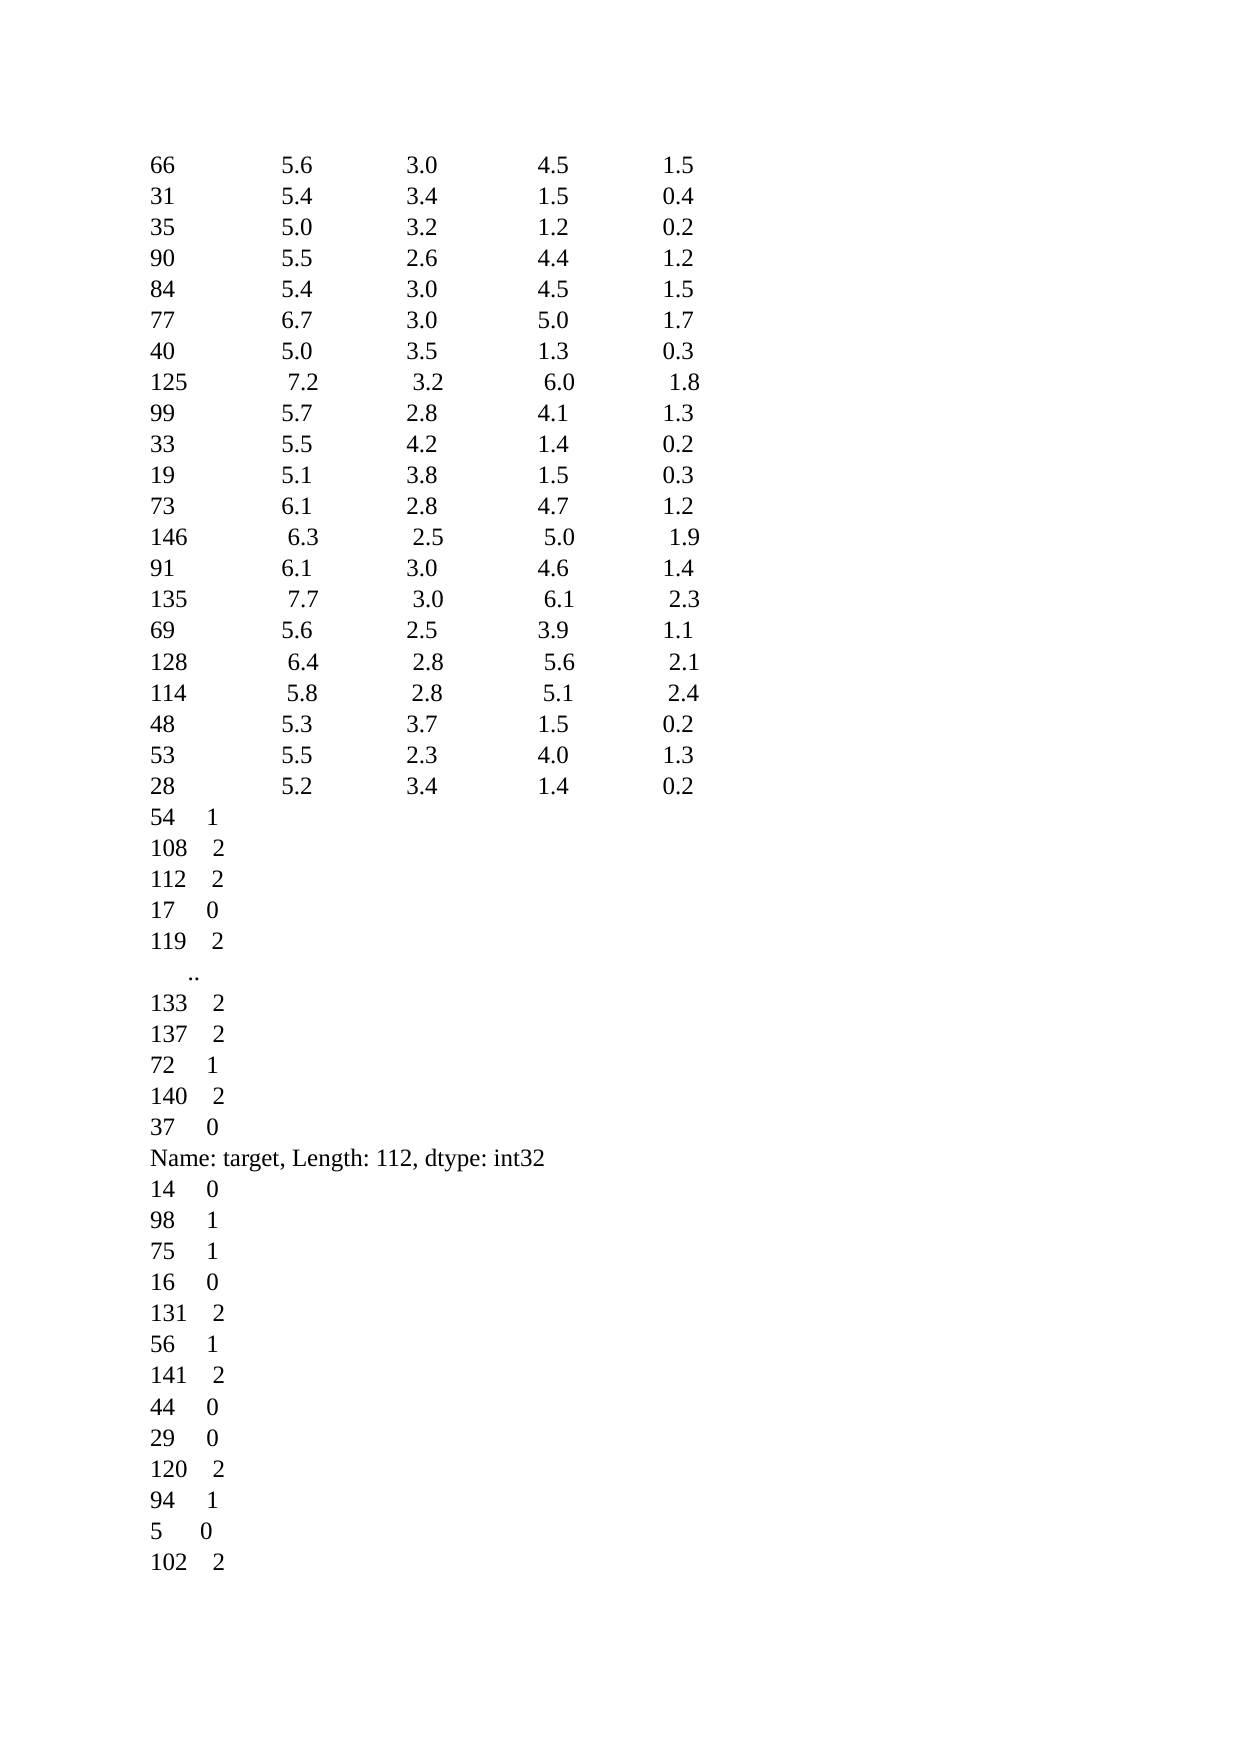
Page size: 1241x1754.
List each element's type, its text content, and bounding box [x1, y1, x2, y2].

text 5 0 [150, 1516, 1090, 1544]
text 19 5.1 3.8 1.5 0.3 [150, 460, 1090, 489]
text 48 5.3 3.7 1.5 0.2 [150, 709, 1090, 737]
text 17 0 [150, 895, 1090, 924]
text 131 2 [150, 1298, 1090, 1327]
text 33 5.5 4.2 1.4 0.2 [150, 429, 1090, 458]
text 35 5.0 3.2 1.2 0.2 [150, 212, 1090, 241]
text 137 2 [150, 1019, 1090, 1048]
text 31 5.4 3.4 1.5 0.4 [150, 181, 1090, 210]
text 28 5.2 3.4 1.4 0.2 [150, 771, 1090, 799]
text 141 2 [150, 1361, 1090, 1389]
text 90 5.5 2.6 4.4 1.2 [150, 243, 1090, 272]
text 44 0 [150, 1392, 1090, 1420]
text 56 1 [150, 1329, 1090, 1358]
text 69 5.6 2.5 3.9 1.1 [150, 616, 1090, 644]
text 72 1 [150, 1050, 1090, 1079]
text 73 6.1 2.8 4.7 1.2 [150, 491, 1090, 520]
text 99 5.7 2.8 4.1 1.3 [150, 398, 1090, 427]
text 114 5.8 2.8 5.1 2.4 [150, 678, 1090, 706]
text 133 2 [150, 988, 1090, 1017]
text 40 5.0 3.5 1.3 0.3 [150, 336, 1090, 365]
text .. [150, 957, 1090, 986]
text 120 2 [150, 1454, 1090, 1482]
text 98 1 [150, 1205, 1090, 1234]
text 140 2 [150, 1081, 1090, 1110]
text 119 2 [150, 926, 1090, 955]
text 84 5.4 3.0 4.5 1.5 [150, 274, 1090, 303]
text 54 1 [150, 802, 1090, 831]
text 135 7.7 3.0 6.1 2.3 [150, 584, 1090, 613]
text 112 2 [150, 864, 1090, 893]
text 16 0 [150, 1267, 1090, 1296]
text 77 6.7 3.0 5.0 1.7 [150, 305, 1090, 334]
text 14 0 [150, 1174, 1090, 1203]
text 128 6.4 2.8 5.6 2.1 [150, 647, 1090, 675]
text 146 6.3 2.5 5.0 1.9 [150, 522, 1090, 551]
text 125 7.2 3.2 6.0 1.8 [150, 367, 1090, 396]
text 94 1 [150, 1485, 1090, 1513]
text 75 1 [150, 1236, 1090, 1265]
text 37 0 [150, 1112, 1090, 1141]
text 53 5.5 2.3 4.0 1.3 [150, 740, 1090, 768]
text 66 5.6 3.0 4.5 1.5 [150, 150, 1090, 179]
text 102 2 [150, 1547, 1090, 1576]
text 108 2 [150, 833, 1090, 862]
text 91 6.1 3.0 4.6 1.4 [150, 553, 1090, 582]
text Name: target, Length: 112, dtype: int32 [150, 1143, 1090, 1172]
text 29 0 [150, 1423, 1090, 1451]
